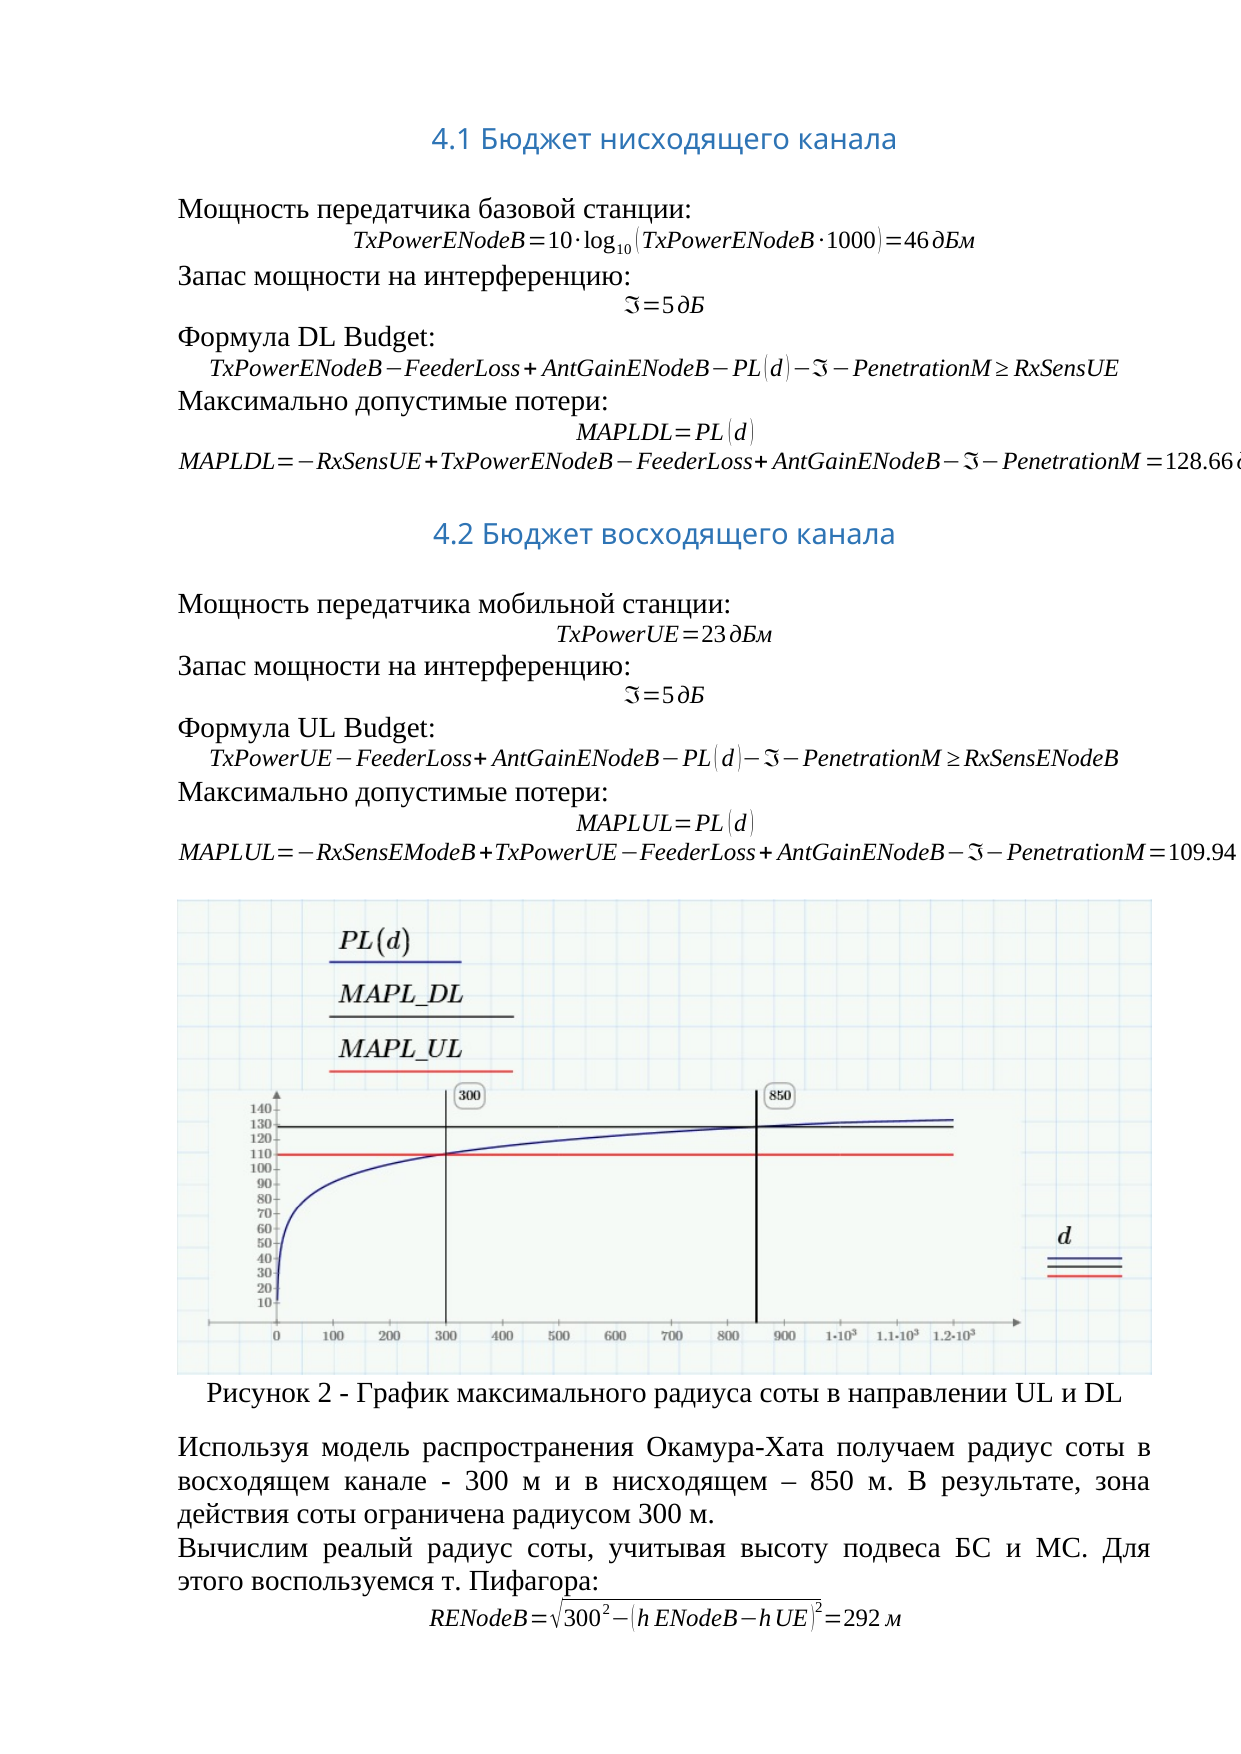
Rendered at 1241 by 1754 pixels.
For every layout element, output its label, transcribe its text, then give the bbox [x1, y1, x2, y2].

text Мощность передатчика мобильной станции: [177, 587, 1152, 620]
text Запас мощности на интерференцию: [177, 648, 1152, 682]
text Максимально допустимые потери: [177, 774, 1152, 807]
text Формула DL Budget: [177, 319, 1152, 353]
subtitle 4.2 Бюджет восходящего канала [177, 513, 1152, 553]
text Формула UL Budget: [177, 710, 1152, 743]
text Мощность передатчика базовой станции: [177, 191, 1152, 225]
text Используя модель распространения Окамура-Хата получаем радиус соты в восходящем канале - 300 м и в нисходящем – 850 м. В результате, зона действия соты ограничена радиусом 300 м. [177, 1429, 1152, 1530]
text Запас мощности на интерференцию: [177, 258, 1152, 291]
text Вычислим реалый радиус соты, учитывая высоту подвеса БС и МС. Для этого воспользуемся т. Пифагора: [177, 1530, 1152, 1597]
subtitle 4.1 Бюджет нисходящего канала [177, 118, 1152, 158]
picture [177, 899, 1152, 1375]
text Рисунок 2 - График максимального радиуса соты в направлении UL и DL [177, 1375, 1152, 1408]
text Максимально допустимые потери: [177, 383, 1152, 417]
